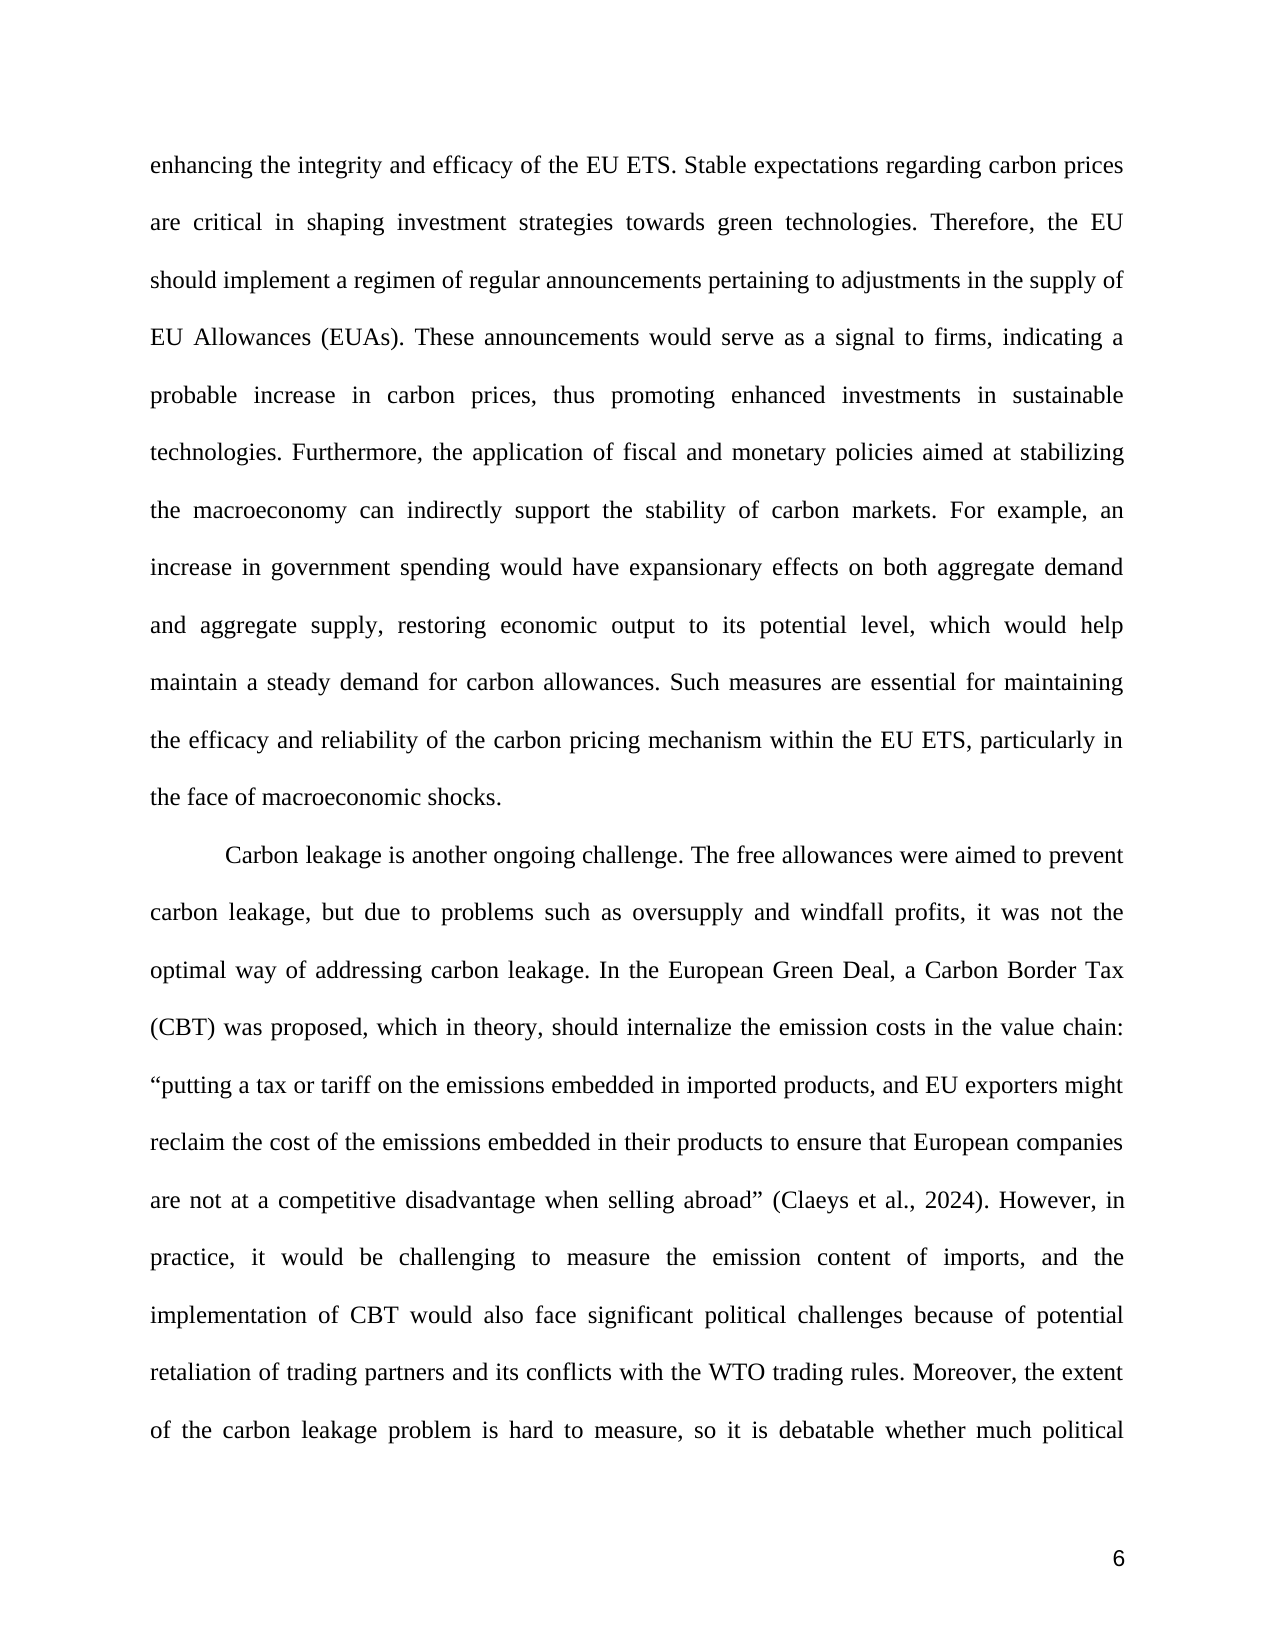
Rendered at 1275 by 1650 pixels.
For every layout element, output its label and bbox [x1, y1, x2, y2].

text [150, 840, 1125, 1444]
text [150, 150, 1125, 811]
